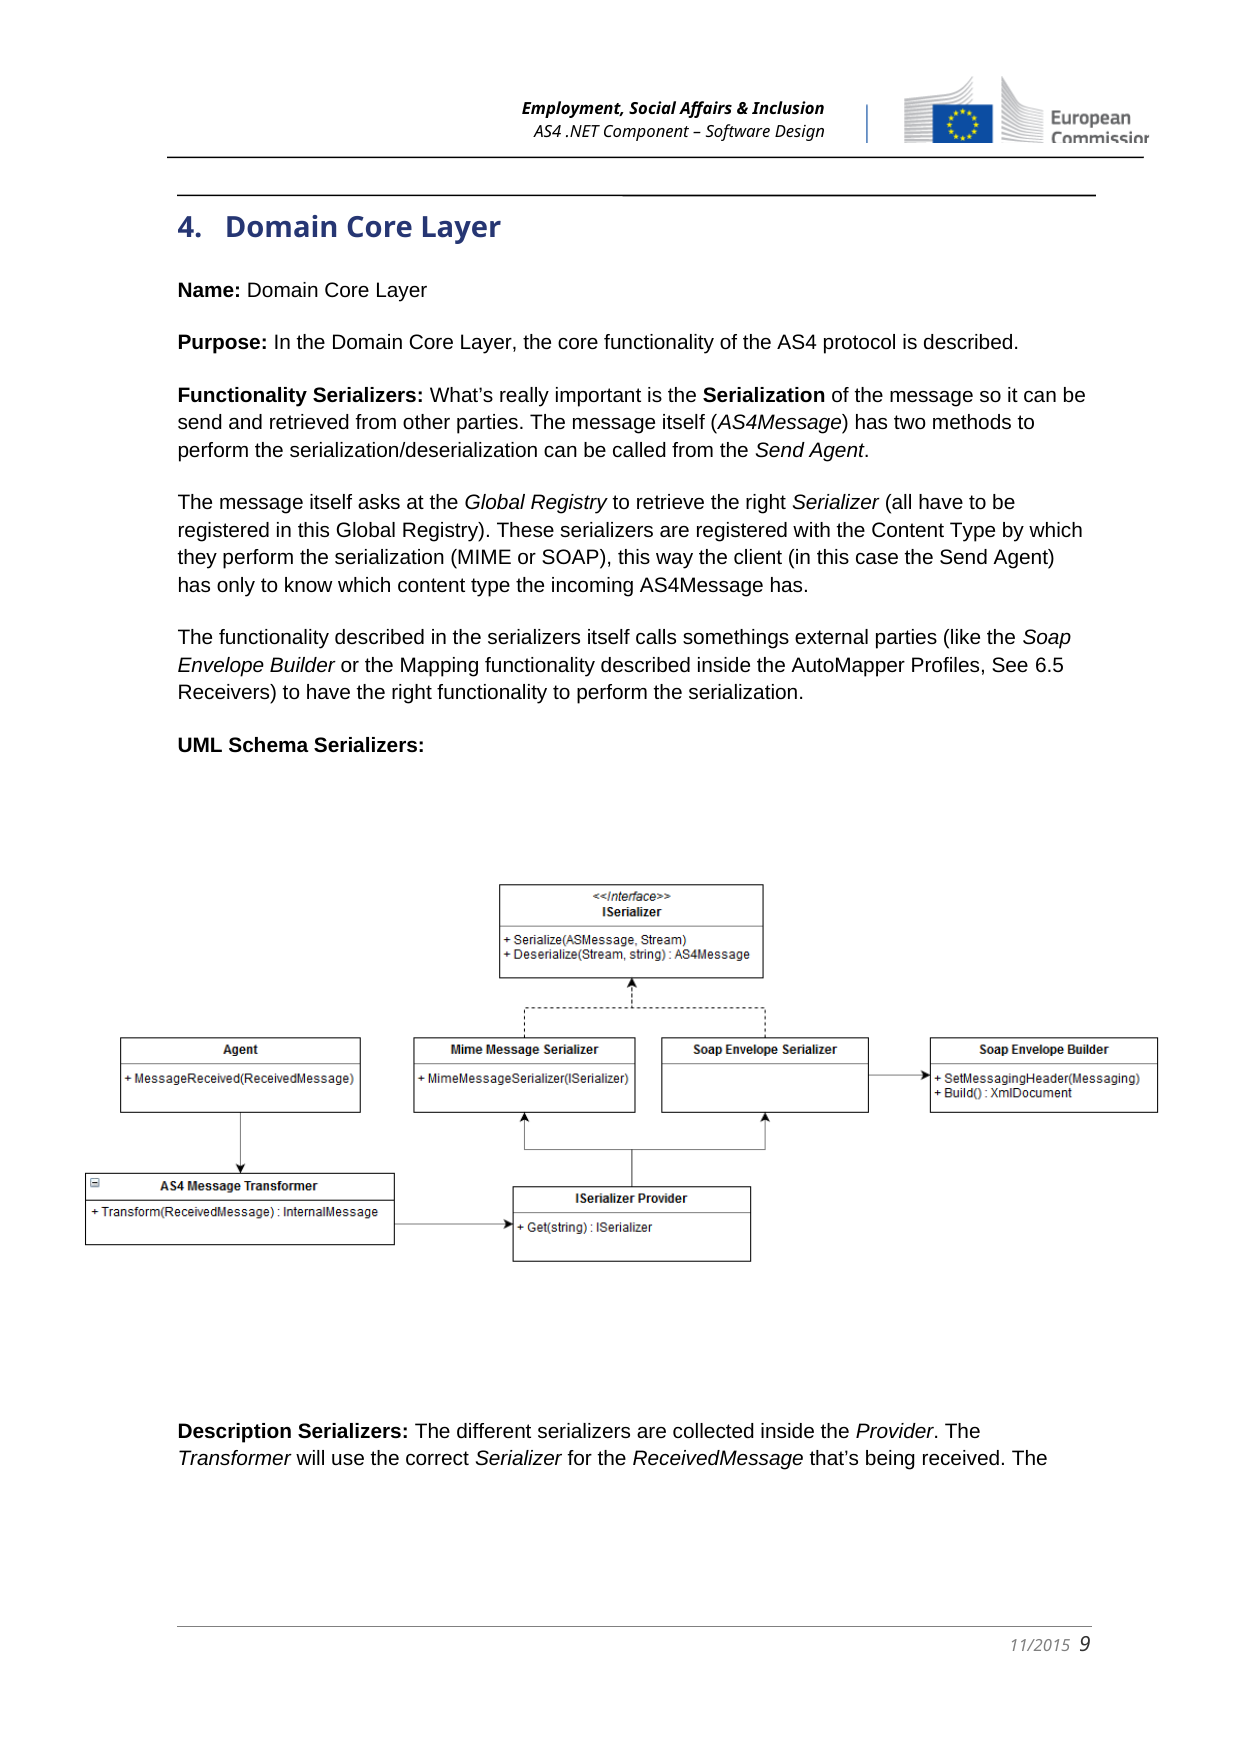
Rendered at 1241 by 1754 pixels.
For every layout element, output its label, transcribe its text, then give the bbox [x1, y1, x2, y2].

picture [864, 76, 1149, 141]
text UML Schema Serializers: [177, 732, 1092, 756]
text Name: Domain Core Layer [177, 277, 1092, 301]
text Functionality Serializers: What’s really important is the Serialization of the message so it can be send and retrieved from other parties. The message itself (AS4Message) has two methods to perform the serialization/deserialization can be called from the Send Agent. [177, 382, 1092, 461]
text Purpose: In the Domain Core Layer, the core functionality of the AS4 protocol is described. [177, 330, 1092, 354]
text Description Serializers: The different serializers are collected inside the Provider. The Transformer will use the correct Serializer for the ReceivedMessage that’s being received. The [177, 1418, 1092, 1470]
text The functionality described in the serializers itself calls somethings external parties (like the Soap Envelope Builder or the Mapping functionality described inside the AutoMapper Profiles, See 6 Frameworks) to have the right functionality to perform the serialization. [177, 625, 1092, 704]
text The message itself asks at the Global Registry to retrieve the right Serializer (all have to be registered in this Global Registry). These serializers are registered with the Content Type by which they perform the serialization (MIME or SOAP), this way the client (in this case the Send Agent) has only to know which content type the incoming AS4Message has. [177, 490, 1092, 596]
subtitle Domain Core Layer [177, 207, 1092, 246]
picture [53, 785, 1212, 1295]
